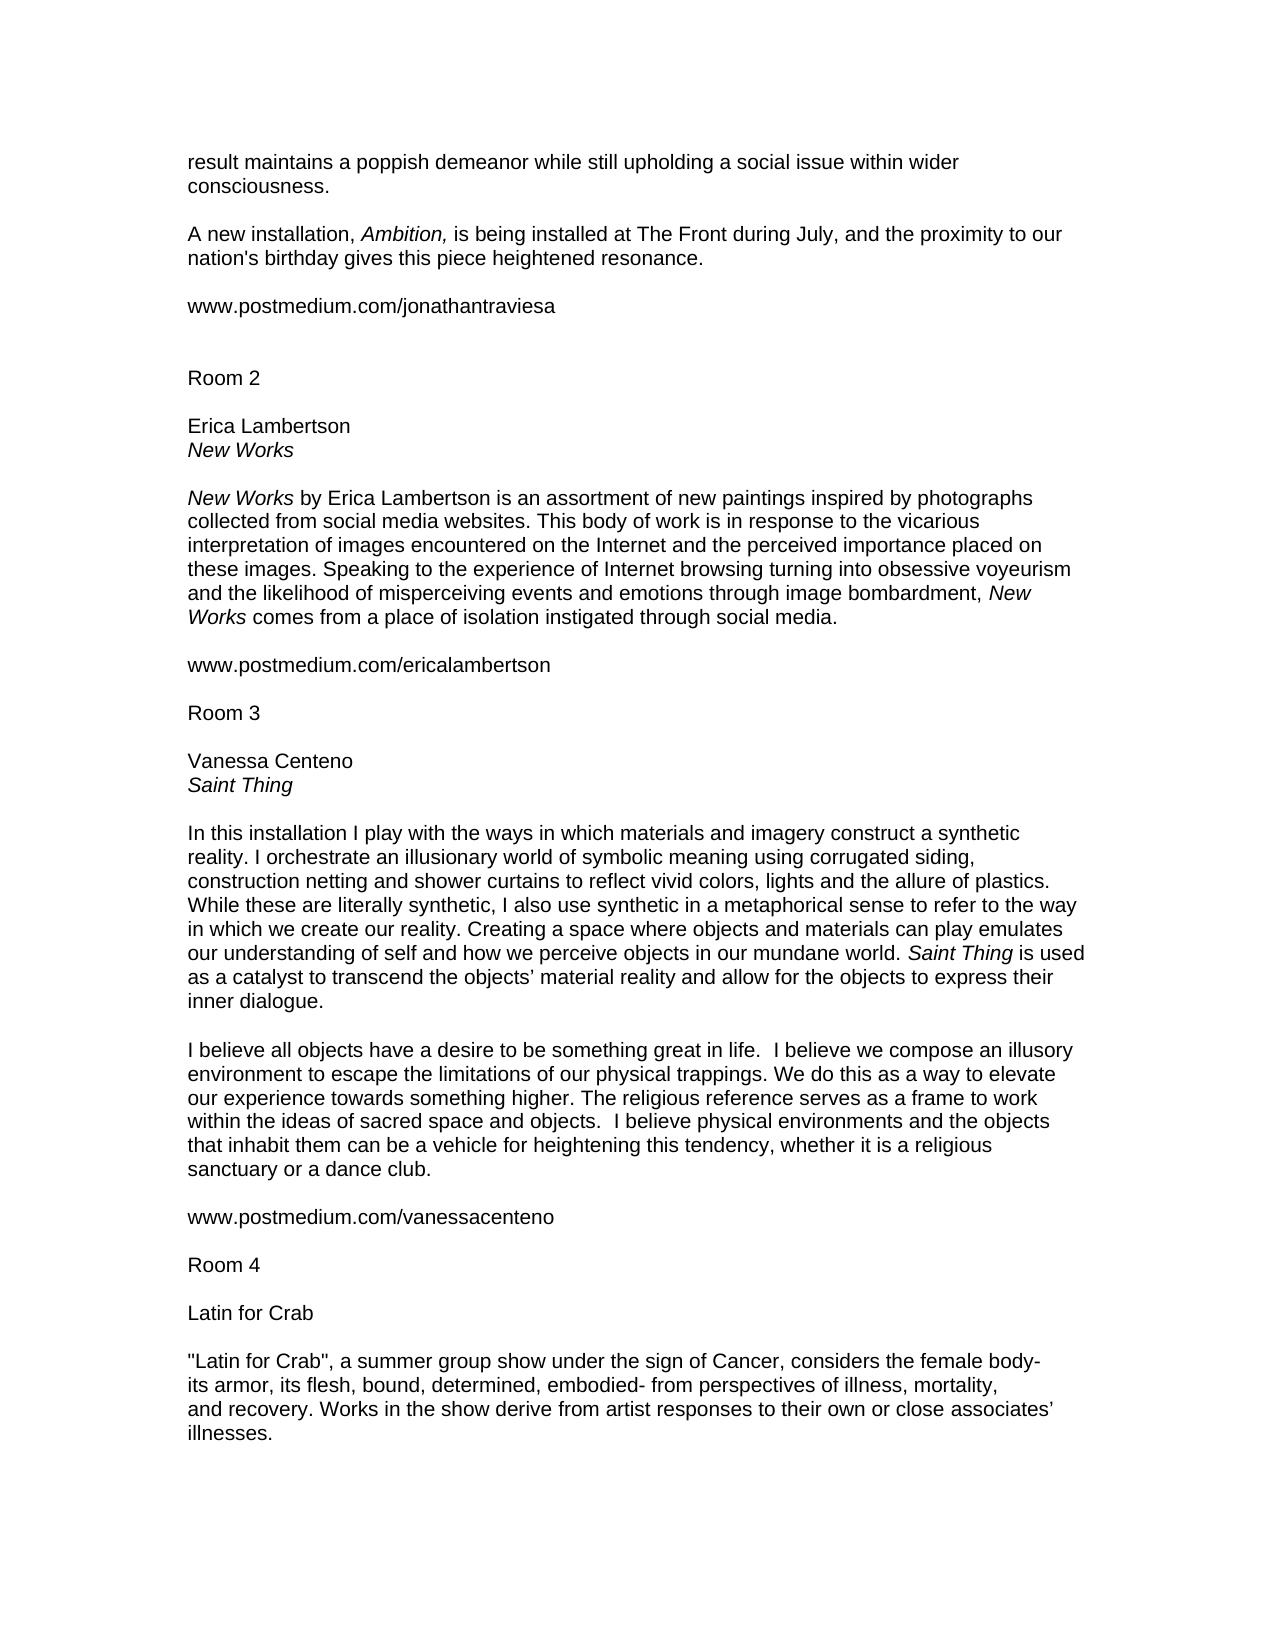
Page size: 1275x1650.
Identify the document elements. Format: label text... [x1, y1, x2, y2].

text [187, 150, 1087, 198]
text In this installation I play with the ways in which materials and imagery construct a synthetic reality. I orchestrate an illusionary world of symbolic meaning using corrugated siding, construction netting and shower curtains to reflect vivid colors, lights and the allure of plastics. While these are literally synthetic, I also use synthetic in a metaphorical sense to refer to the way in which we create our reality. Creating a space where objects and materials can play emulates our understanding of self and how we perceive objects in our mundane world. Saint Thing is used as a catalyst to transcend the objects’ material reality and allow for the objects to express their inner dialogue. [187, 821, 1087, 1012]
text A new installation, Ambition, is being installed at The Front during July, and the proximity to our nation's birthday gives this piece heightened resonance. [187, 222, 1087, 270]
text Room 3 [187, 701, 1087, 725]
text Room 4 [187, 1253, 1087, 1277]
text I believe all objects have a desire to be something great in life. I believe we compose an illusory environment to escape the limitations of our physical trappings. We do this as a way to elevate our experience towards something higher. The religious reference serves as a frame to work within the ideas of sacred space and objects. I believe physical environments and the objects that inhabit them can be a vehicle for heightening this tendency, whether it is a religious sanctuary or a dance club. [187, 1037, 1087, 1181]
text www.postmedium.com/ericalambertson [187, 653, 1087, 677]
text Saint Thing [187, 773, 1087, 797]
text Vanessa Centeno [187, 749, 1087, 773]
text Latin for Crab [187, 1301, 1087, 1325]
text New Works [187, 437, 1087, 461]
text Erica Lambertson [187, 413, 1087, 437]
text www.postmedium.com/jonathantraviesa [187, 294, 1087, 318]
text New Works by Erica Lambertson is an assortment of new paintings inspired by photographs collected from social media websites. This body of work is in response to the vicarious interpretation of images encountered on the Internet and the perceived importance placed on these images. Speaking to the experience of Internet browsing turning into obsessive voyeurism and the likelihood of misperceiving events and emotions through image bombardment, New Works comes from a place of isolation instigated through social media. [187, 485, 1087, 629]
text "Latin for Crab", a summer group show under the sign of Cancer, considers the female body- its armor, its flesh, bound, determined, embodied- from perspectives of illness, mortality, and recovery. Works in the show derive from artist responses to their own or close associates’ illnesses. [187, 1349, 1087, 1445]
text Room 2 [187, 366, 1087, 389]
text www.postmedium.com/vanessacenteno [187, 1205, 1087, 1229]
